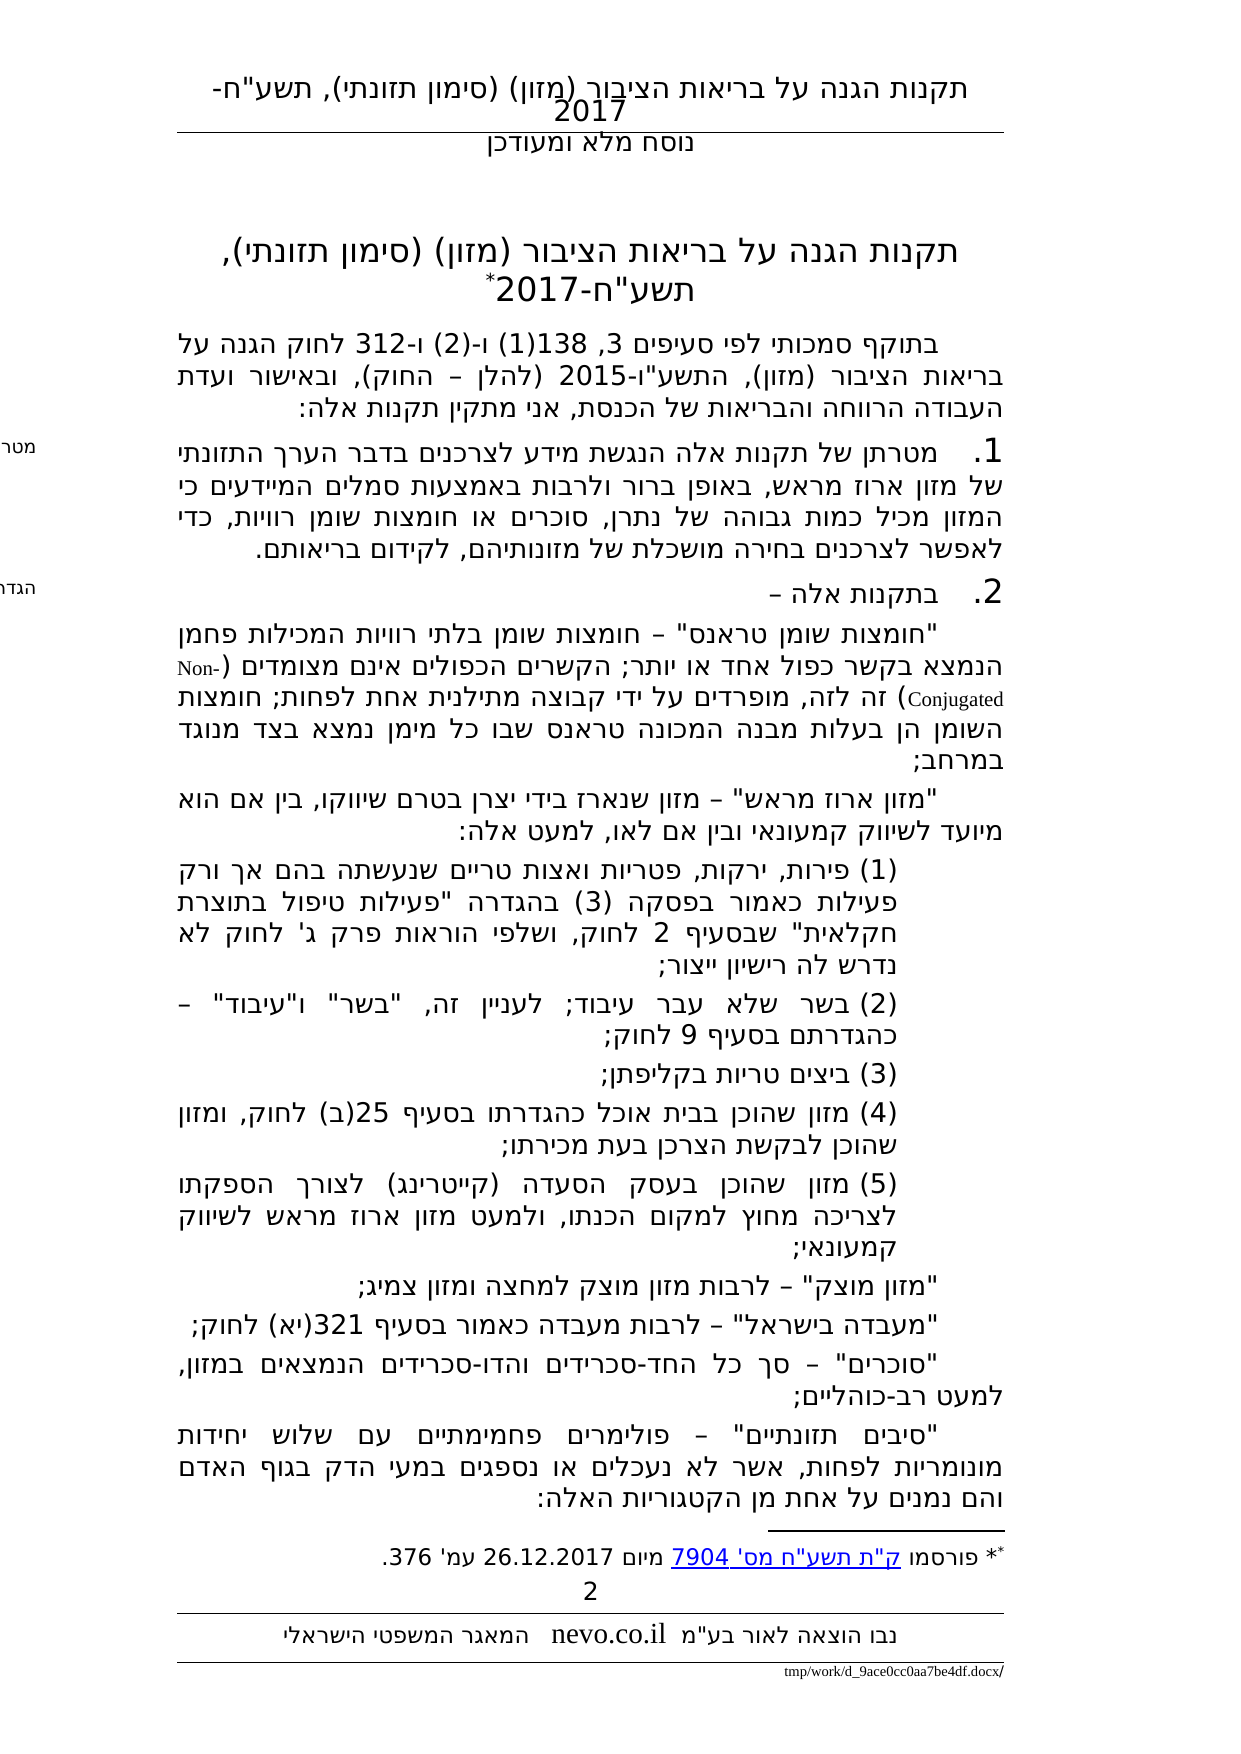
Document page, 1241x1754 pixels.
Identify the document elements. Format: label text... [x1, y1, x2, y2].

text בתוקף סמכותי לפי סעיפים 3, 138(1) ו-(2) ו-312 לחוק הגנה על בריאות הציבור (מזון), התשע"ו-2015 (להלן – החוק), ובאישור ועדת העבודה הרווחה והבריאות של הכנסת, אני מתקין תקנות אלה: [177, 329, 1004, 423]
text 2. בתקנות אלה – [177, 572, 1004, 611]
text "סיבים תזונתיים" – פולימרים פחמימתיים עם שלוש יחידות מונומריות לפחות, אשר לא נעכלים או נספגים במעי הדק בגוף האדם והם נמנים על אחת מן הקטגוריות האלה: [177, 1419, 1004, 1514]
text (4) מזון שהוכן בבית אוכל כהגדרתו בסעיף 25(ב) לחוק, ומזון שהוכן לבקשת הצרכן בעת מכירתו; [177, 1098, 898, 1161]
text 1. מטרתן של תקנות אלה הנגשת מידע לצרכנים בדבר הערך התזונתי של מזון ארוז מראש, באופן ברור ולרבות באמצעות סמלים המיידעים כי המזון מכיל כמות גבוהה של נתרן, סוכרים או חומצות שומן רוויות, כדי לאפשר לצרכנים בחירה מושכלת של מזונותיהם, לקידום בריאותם. [177, 431, 1004, 564]
text "חומצות שומן טראנס" – חומצות שומן בלתי רוויות המכילות פחמן הנמצא בקשר כפול אחד או יותר; הקשרים הכפולים אינם מצומדים (Non-Conjugated) זה לזה, מופרדים על ידי קבוצה מתילנית אחת לפחות; חומצות השומן הן בעלות מבנה המכונה טראנס שבו כל מימן נמצא בצד מנוגד במרחב; [177, 618, 1004, 776]
text "סוכרים" – סך כל החד-סכרידים והדו-סכרידים הנמצאים במזון, למעט רב-כוהליים; [177, 1349, 1004, 1412]
text (2) בשר שלא עבר עיבוד; לעניין זה, "בשר" ו"עיבוד" – כהגדרתם בסעיף 9 לחוק; [177, 988, 898, 1051]
text "מזון ארוז מראש" – מזון שנארז בידי יצרן בטרם שיווקו, בין אם הוא מיועד לשיווק קמעונאי ובין אם לאו, למעט אלה: [177, 784, 1004, 847]
text "מעבדה בישראל" – לרבות מעבדה כאמור בסעיף 321(יא) לחוק; [177, 1310, 1004, 1341]
text תקנות הגנה על בריאות הציבור (מזון) (סימון תזונתי), תשע"ח-2017* [177, 231, 1004, 309]
text (3) ביצים טריות בקליפתן; [177, 1059, 898, 1090]
text "מזון מוצק" – לרבות מזון מוצק למחצה ומזון צמיג; [177, 1271, 1004, 1302]
text (5) מזון שהוכן בעסק הסעדה (קייטרינג) לצורך הספקתו לצריכה מחוץ למקום הכנתו, ולמעט מזון ארוז מראש לשיווק קמעונאי; [177, 1168, 898, 1263]
text (1) פירות, ירקות, פטריות ואצות טריים שנעשתה בהם אך ורק פעילות כאמור בפסקה (3) בהגדרה "פעילות טיפול בתוצרת חקלאית" שבסעיף 2 לחוק, ושלפי הוראות פרק ג' לחוק לא נדרש לה רישיון ייצור; [177, 854, 898, 981]
